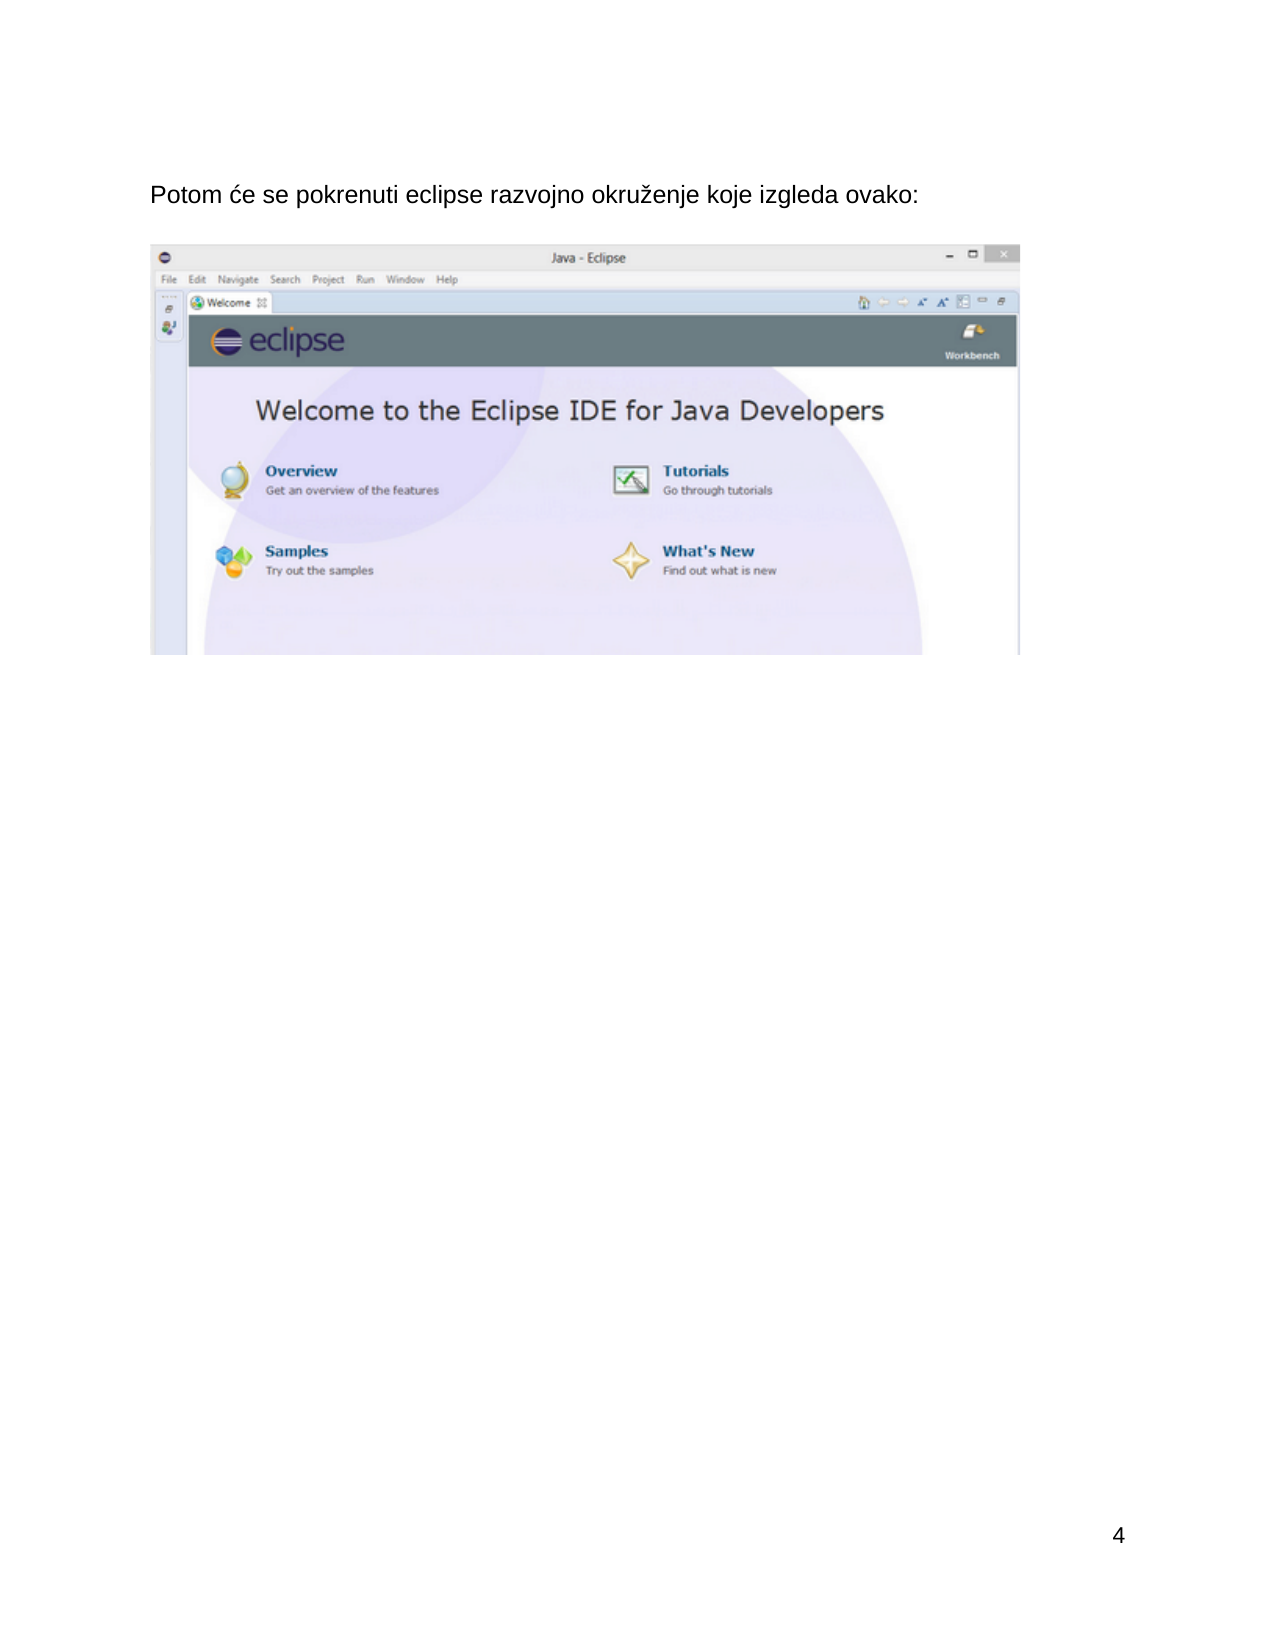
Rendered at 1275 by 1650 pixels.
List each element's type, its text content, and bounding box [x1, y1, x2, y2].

picture [150, 243, 1021, 655]
text Potom će se pokrenuti eclipse razvojno okruženje koje izgleda ovako: [150, 180, 1125, 209]
